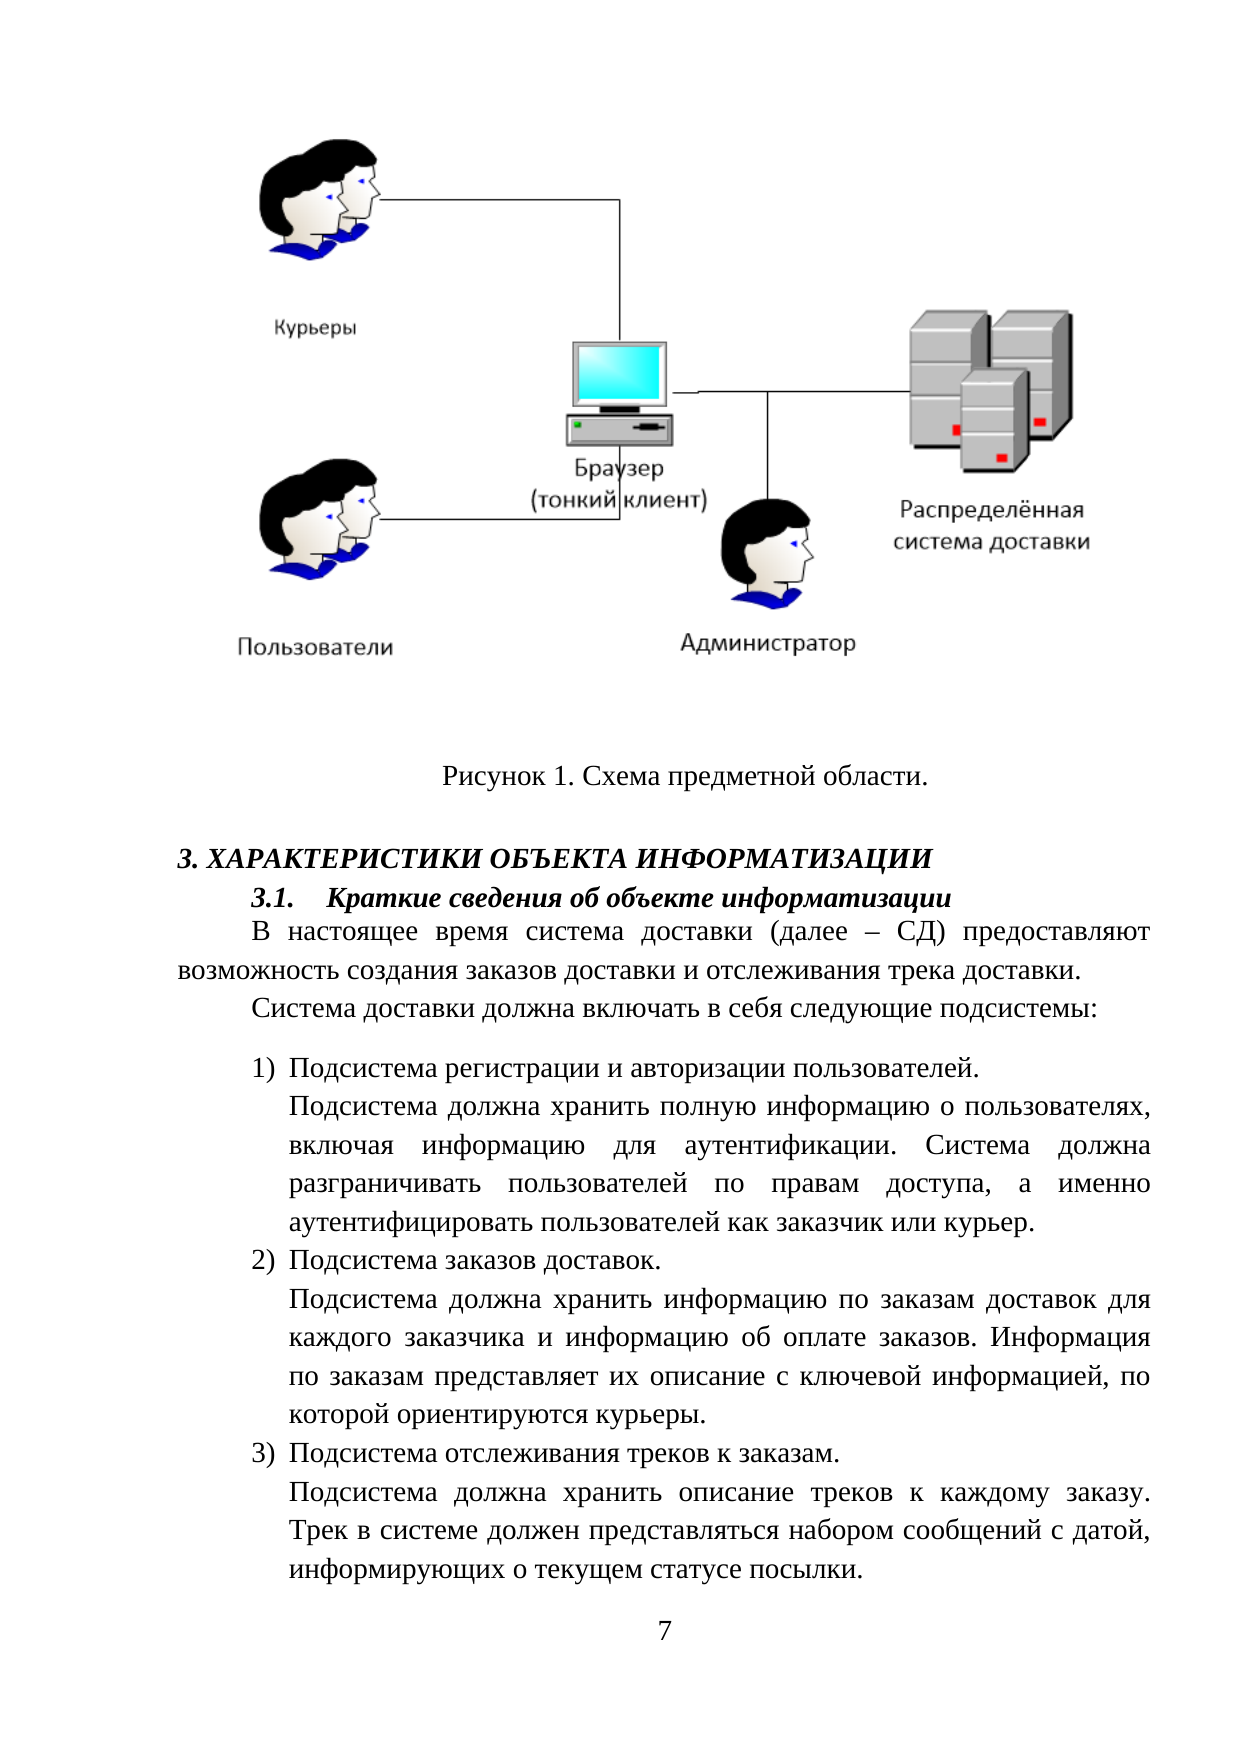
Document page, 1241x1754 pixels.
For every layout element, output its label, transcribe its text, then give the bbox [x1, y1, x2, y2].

subtitle Краткие сведения об объекте информатизации [251, 880, 1152, 913]
list Подсистема должна хранить описание треков к каждому заказу. Трек в системе должен представляться набором сообщений с датой, информирующих о текущем статусе посылки. [288, 1474, 1152, 1584]
list Подсистема должна хранить информацию по заказам доставок для каждого заказчика и информацию об оплате заказов. Информация по заказам представляет их описание с ключевой информацией, по которой ориентируются курьеры. [288, 1281, 1152, 1430]
text Система доставки должна включать в себя следующие подсистемы: [177, 990, 1152, 1024]
list Подсистема отслеживания треков к заказам. [251, 1435, 1152, 1469]
list Подсистема заказов доставок. [251, 1242, 1152, 1276]
text Рисунок 1. Схема предметной области. [177, 758, 1152, 791]
list Подсистема регистрации и авторизации пользователей. [251, 1050, 1152, 1083]
list Подсистема должна хранить полную информацию о пользователях, включая информацию для аутентификации. Система должна разграничивать пользователей по правам доступа, а именно аутентифицировать пользователей как заказчик или курьер. [288, 1088, 1152, 1237]
subtitle 3. ХАРАКТЕРИСТИКИ ОБЪЕКТА ИНФОРМАТИЗАЦИИ [177, 841, 1152, 875]
text В настоящее время система доставки (далее – СД) предоставляют возможность создания заказов доставки и отслеживания трека доставки. [177, 913, 1152, 985]
picture [177, 118, 1152, 732]
